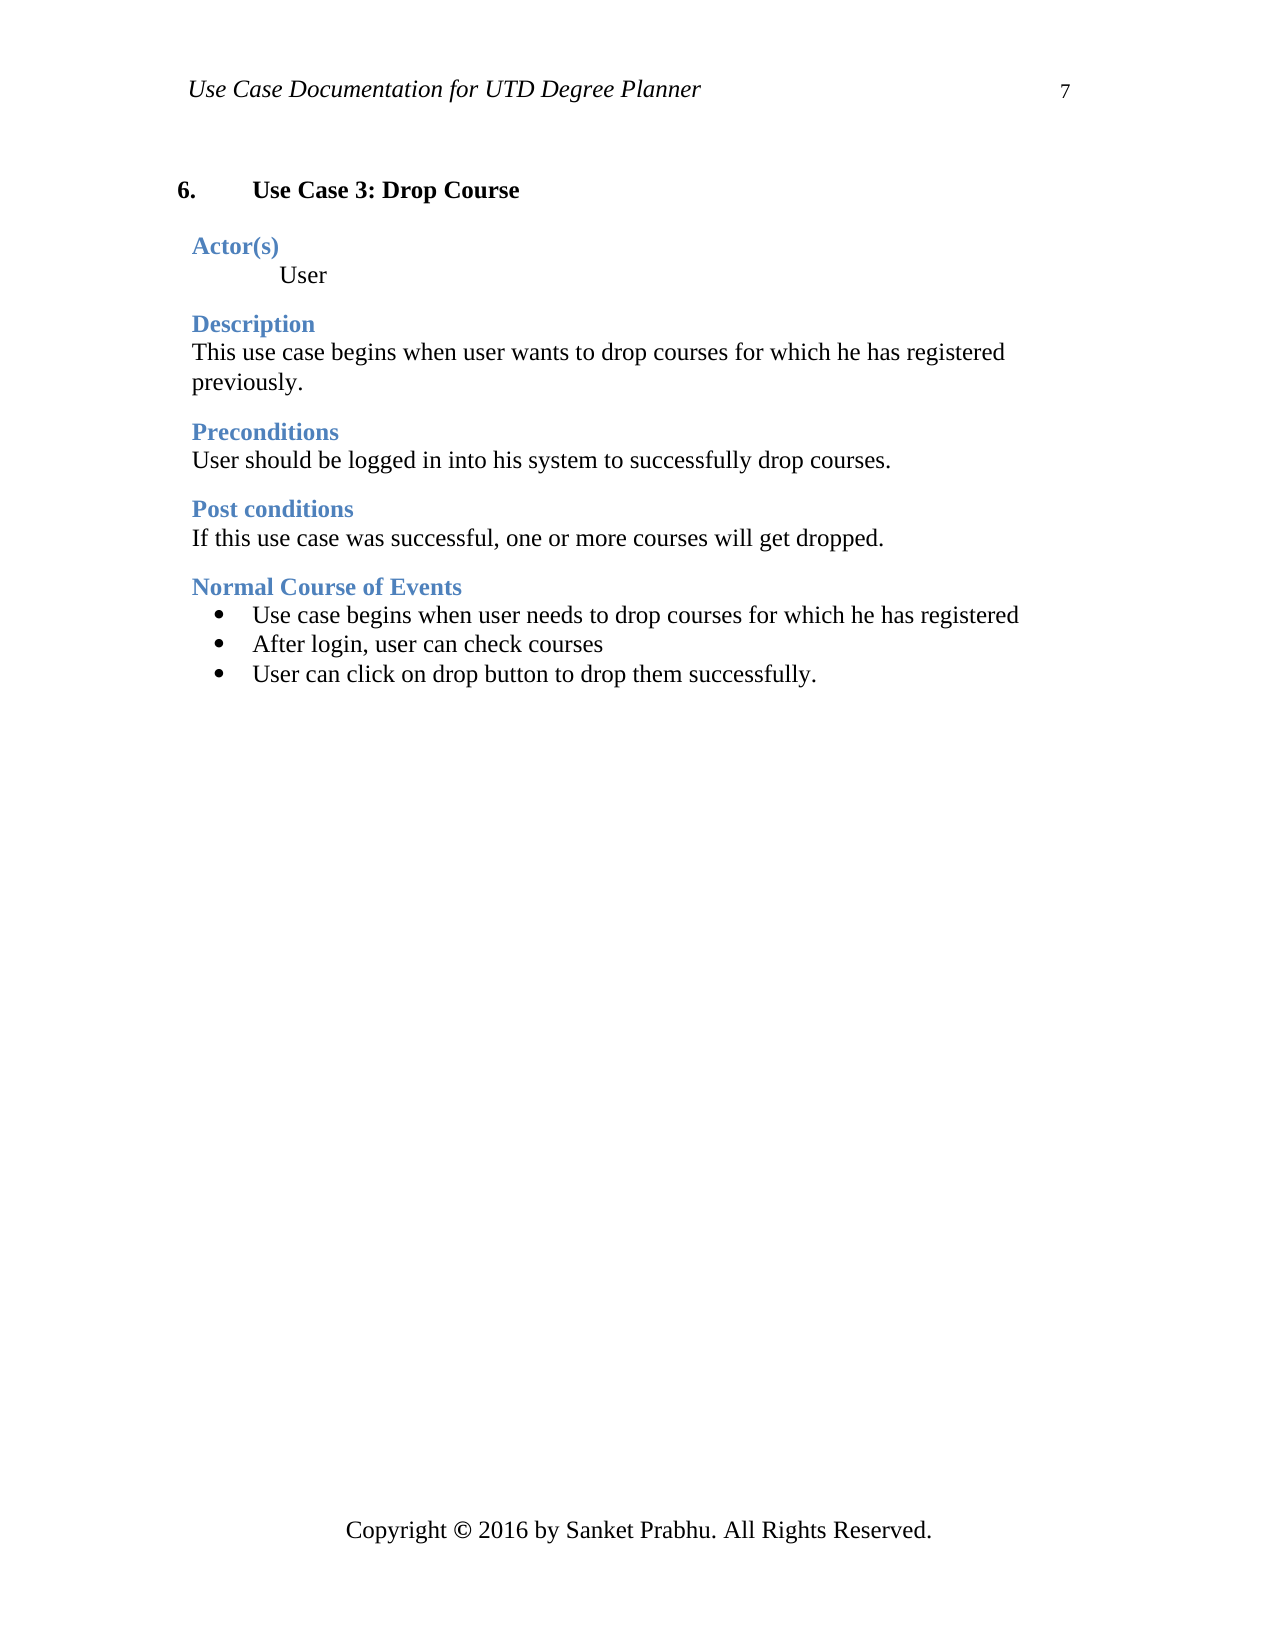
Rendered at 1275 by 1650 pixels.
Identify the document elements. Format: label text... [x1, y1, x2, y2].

text Actor(s) [192, 231, 1104, 260]
text User should be logged in into his system to successfully drop courses. [192, 445, 1104, 474]
text Description [192, 309, 1104, 337]
text Preconditions [192, 417, 1104, 445]
list User can click on drop button to drop them successfully. [214, 659, 1104, 688]
text User [192, 260, 1104, 289]
text Normal Course of Events [192, 572, 1104, 600]
subtitle Use Case 3: Drop Course [177, 175, 1104, 204]
text This use case begins when user wants to drop courses for which he has registered previously. [192, 337, 1104, 396]
text If this use case was successful, one or more courses will get dropped. [192, 523, 1104, 552]
list After login, user can check courses [214, 629, 1104, 659]
list Use case begins when user needs to drop courses for which he has registered [214, 600, 1104, 629]
text Post conditions [192, 494, 1104, 523]
